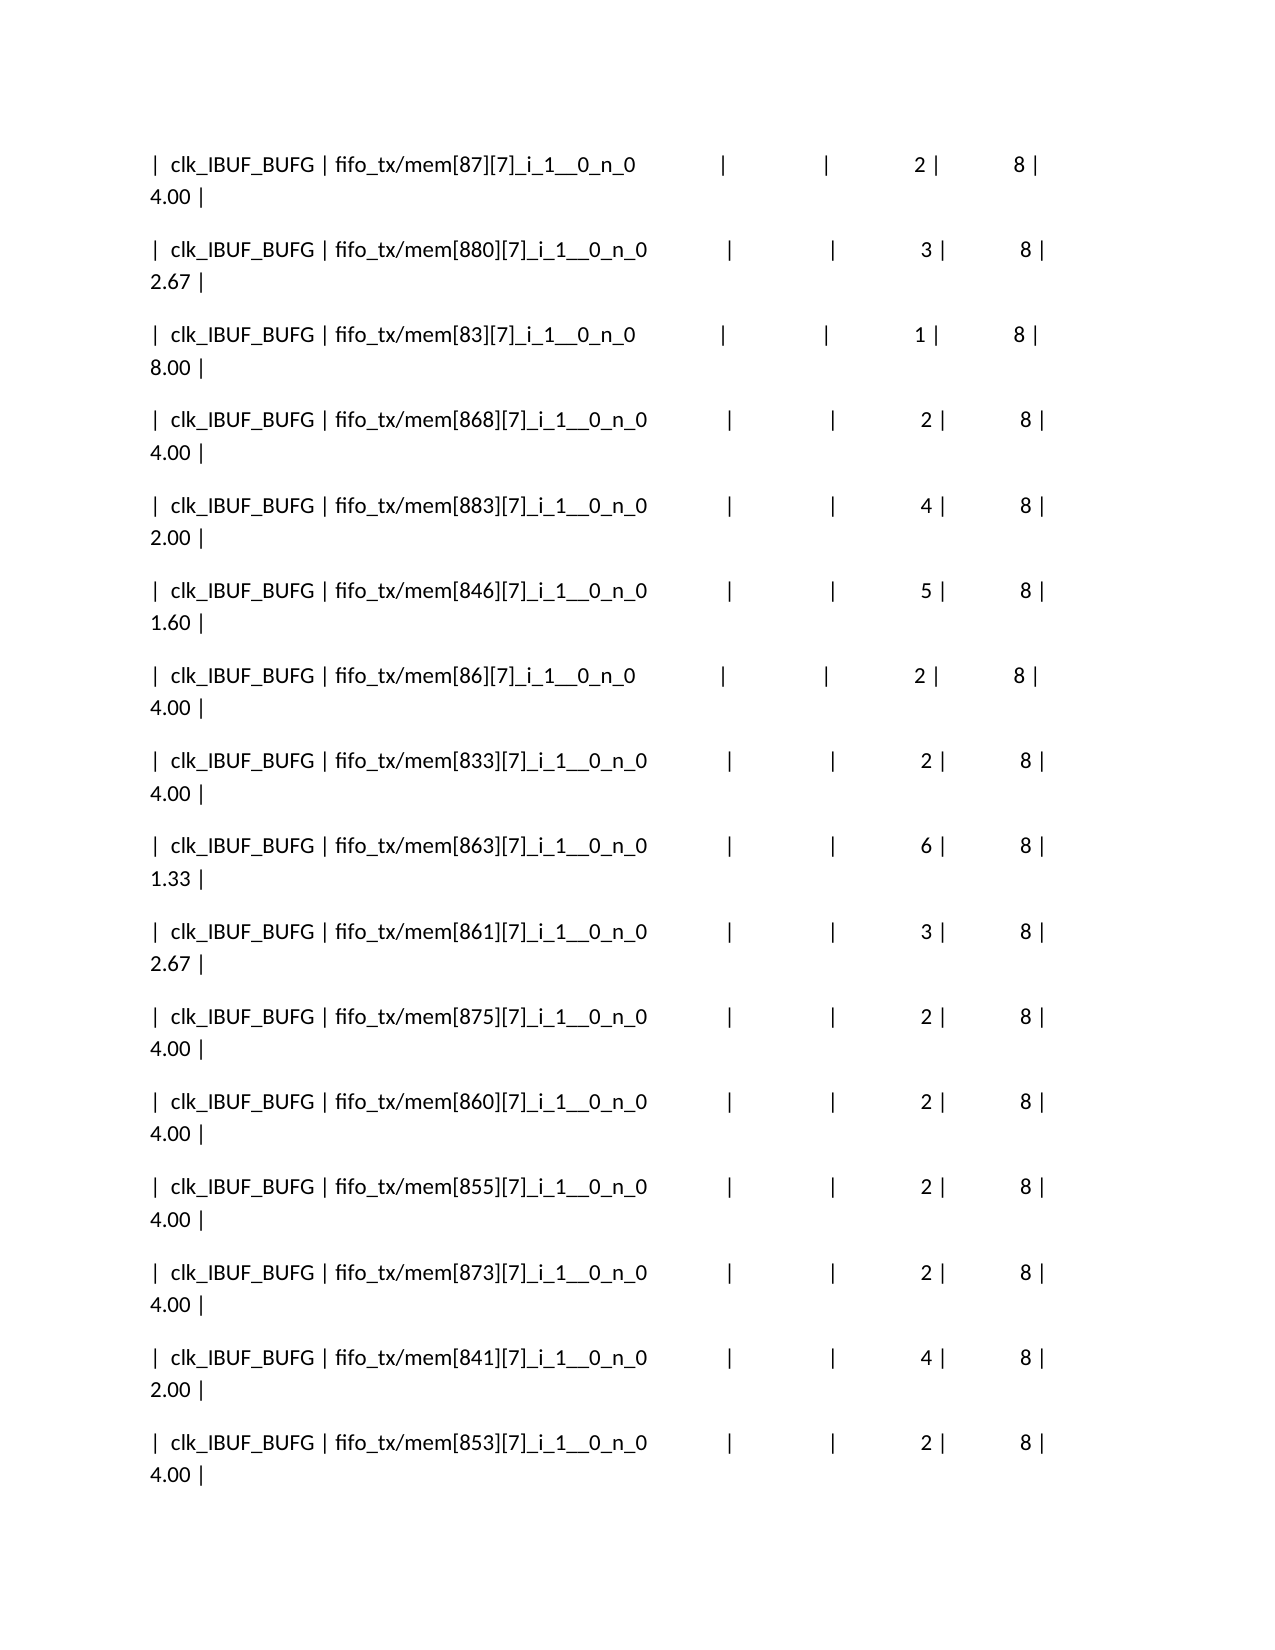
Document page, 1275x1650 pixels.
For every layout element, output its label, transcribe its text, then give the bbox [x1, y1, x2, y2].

text | clk_IBUF_BUFG | fifo_tx/mem[868][7]_i_1__0_n_0 | | 2 | 8 | 4.00 | [150, 406, 1125, 466]
text | clk_IBUF_BUFG | fifo_tx/mem[86][7]_i_1__0_n_0 | | 2 | 8 | 4.00 | [150, 661, 1125, 721]
text | clk_IBUF_BUFG | fifo_tx/mem[873][7]_i_1__0_n_0 | | 2 | 8 | 4.00 | [150, 1258, 1125, 1318]
text | clk_IBUF_BUFG | fifo_tx/mem[841][7]_i_1__0_n_0 | | 4 | 8 | 2.00 | [150, 1343, 1125, 1403]
text | clk_IBUF_BUFG | fifo_tx/mem[853][7]_i_1__0_n_0 | | 2 | 8 | 4.00 | [150, 1428, 1125, 1488]
text | clk_IBUF_BUFG | fifo_tx/mem[846][7]_i_1__0_n_0 | | 5 | 8 | 1.60 | [150, 576, 1125, 636]
text | clk_IBUF_BUFG | fifo_tx/mem[855][7]_i_1__0_n_0 | | 2 | 8 | 4.00 | [150, 1172, 1125, 1233]
text | clk_IBUF_BUFG | fifo_tx/mem[833][7]_i_1__0_n_0 | | 2 | 8 | 4.00 | [150, 746, 1125, 807]
text | clk_IBUF_BUFG | fifo_tx/mem[87][7]_i_1__0_n_0 | | 2 | 8 | 4.00 | [150, 150, 1125, 210]
text | clk_IBUF_BUFG | fifo_tx/mem[83][7]_i_1__0_n_0 | | 1 | 8 | 8.00 | [150, 320, 1125, 381]
text | clk_IBUF_BUFG | fifo_tx/mem[860][7]_i_1__0_n_0 | | 2 | 8 | 4.00 | [150, 1087, 1125, 1147]
text | clk_IBUF_BUFG | fifo_tx/mem[863][7]_i_1__0_n_0 | | 6 | 8 | 1.33 | [150, 832, 1125, 892]
text | clk_IBUF_BUFG | fifo_tx/mem[861][7]_i_1__0_n_0 | | 3 | 8 | 2.67 | [150, 917, 1125, 977]
text | clk_IBUF_BUFG | fifo_tx/mem[880][7]_i_1__0_n_0 | | 3 | 8 | 2.67 | [150, 235, 1125, 295]
text | clk_IBUF_BUFG | fifo_tx/mem[875][7]_i_1__0_n_0 | | 2 | 8 | 4.00 | [150, 1002, 1125, 1062]
text | clk_IBUF_BUFG | fifo_tx/mem[883][7]_i_1__0_n_0 | | 4 | 8 | 2.00 | [150, 491, 1125, 551]
